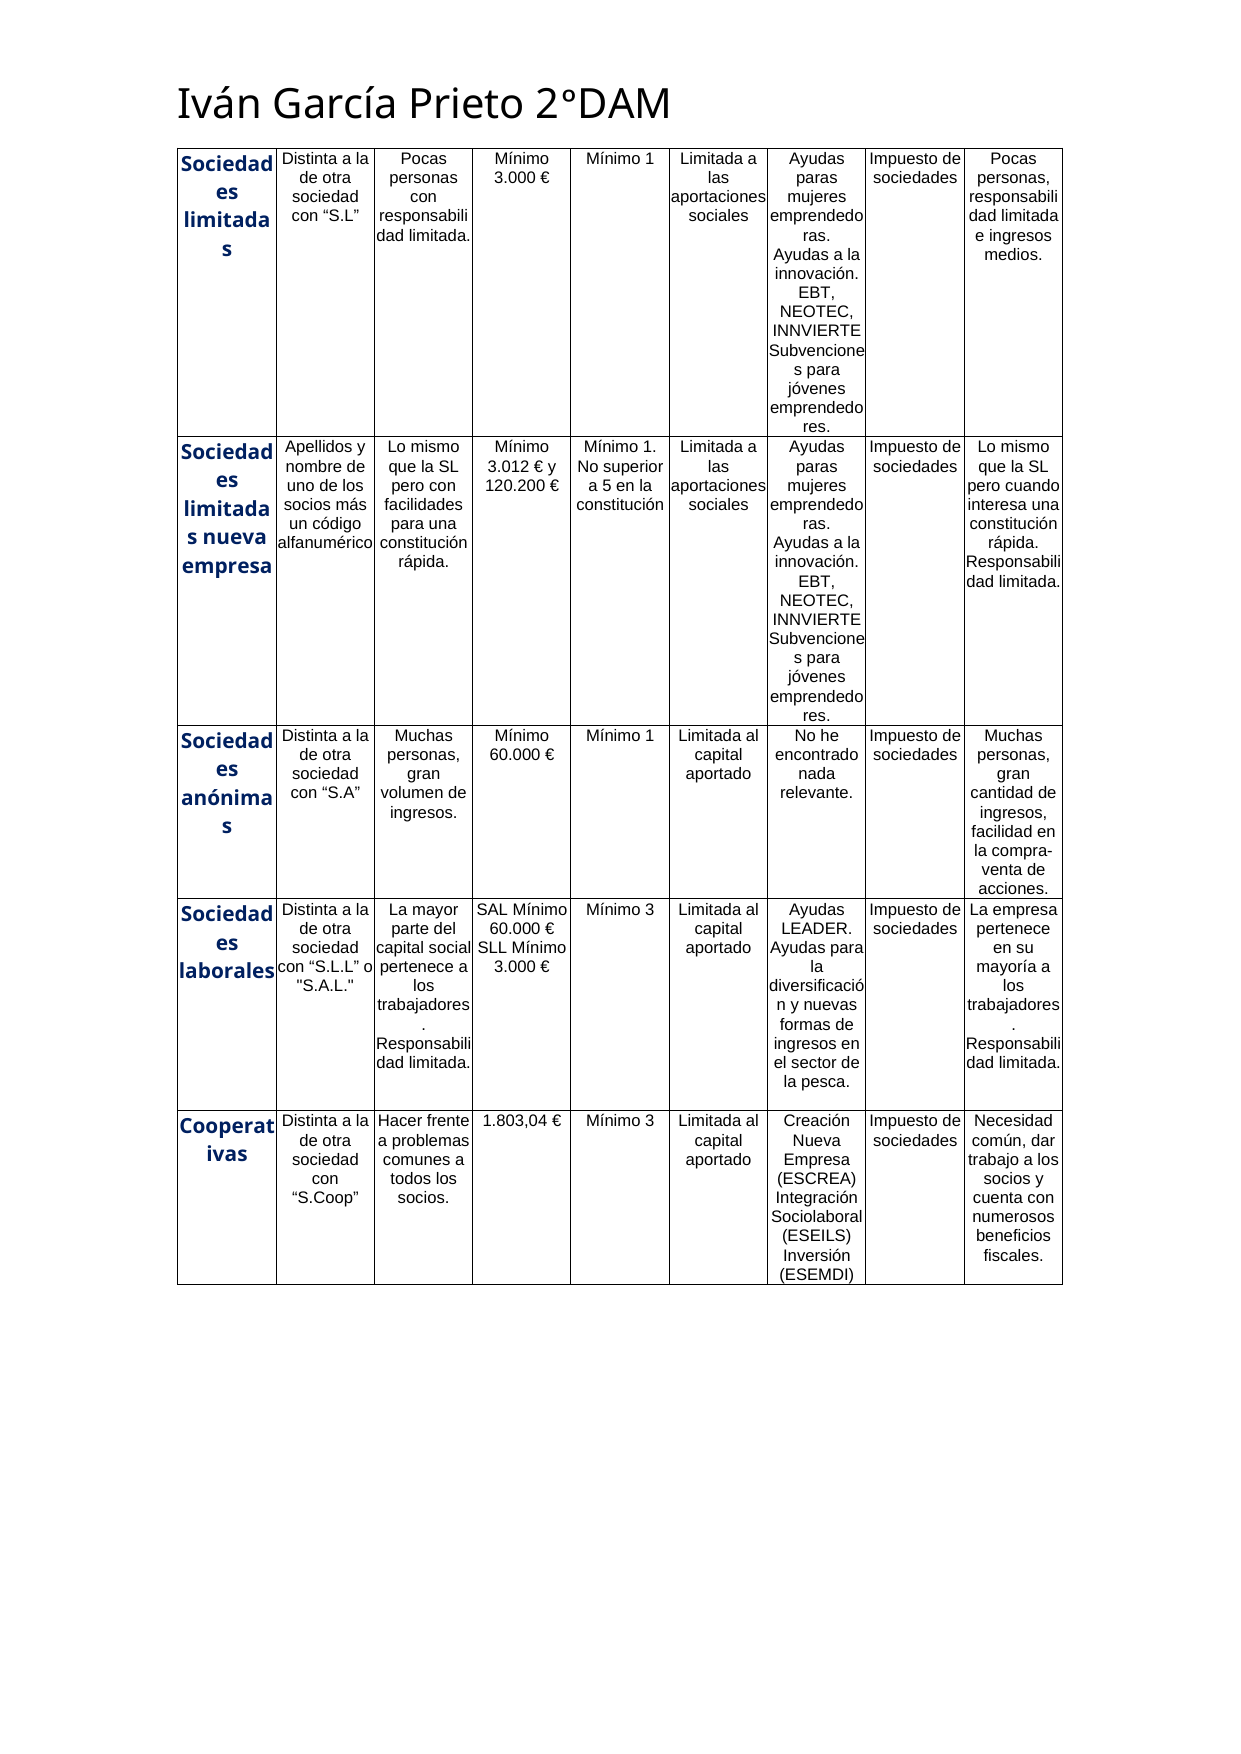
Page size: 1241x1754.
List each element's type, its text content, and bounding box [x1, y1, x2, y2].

table_cell Distinta a la de otra sociedad con “S.Coop” [277, 1111, 374, 1284]
table_cell Mínimo 1 [571, 726, 669, 898]
table_cell Mínimo 3.012 € y 120.200 € [473, 437, 570, 725]
table_cell Distinta a la de otra sociedad con “S.L” [277, 149, 374, 436]
table_cell Limitada al capital aportado [670, 726, 767, 898]
table_cell Mínimo 3 [571, 1111, 669, 1284]
table_cell Necesidad común, dar trabajo a los socios y cuenta con numerosos beneficios fiscales. [965, 1111, 1062, 1284]
table_cell Hacer frente a problemas comunes a todos los socios. [375, 1111, 472, 1284]
table_cell Lo mismo que la SL pero cuando interesa una constitución rápida. Responsabilidad limitada. [965, 437, 1062, 725]
table_cell Mínimo 1 [571, 149, 669, 436]
table_cell Ayudas LEADER. Ayudas para la diversificación y nuevas formas de ingresos en el sector de la pesca. [768, 899, 865, 1110]
table_cell Pocas personas, responsabilidad limitada e ingresos medios. [965, 149, 1062, 436]
table_cell Creación Nueva Empresa (ESCREA) Integración Sociolaboral (ESEILS) Inversión (ESEMDI) [768, 1111, 865, 1284]
table_cell 1.803,04 € [473, 1111, 570, 1284]
table_cell Sociedades limitadas [178, 149, 276, 436]
table_cell Muchas personas, gran volumen de ingresos. [375, 726, 472, 898]
table_cell Distinta a la de otra sociedad con “S.L.L” o "S.A.L." [277, 899, 374, 1110]
table_cell Ayudas paras mujeres emprendedoras. Ayudas a la innovación. EBT, NEOTEC, INNVIERTE Subvenciones para jóvenes emprendedores. [768, 437, 865, 725]
table_cell Pocas personas con responsabilidad limitada. [375, 149, 472, 436]
table_cell Sociedades anónimas [178, 726, 276, 898]
table_cell Mínimo 1. No superior a 5 en la constitución [571, 437, 669, 725]
table_cell Impuesto de sociedades [866, 149, 964, 436]
table_cell Cooperativas [178, 1111, 276, 1284]
table_cell La mayor parte del capital social pertenece a los trabajadores. Responsabilidad limitada. [375, 899, 472, 1110]
table_cell Sociedades limitadas nueva empresa [178, 437, 276, 725]
table_cell No he encontrado nada relevante. [768, 726, 865, 898]
table_cell Apellidos y nombre de uno de los socios más un código alfanumérico [277, 437, 374, 725]
table_cell Limitada al capital aportado [670, 1111, 767, 1284]
table_cell Limitada al capital aportado [670, 899, 767, 1110]
table_cell Ayudas paras mujeres emprendedoras. Ayudas a la innovación. EBT, NEOTEC, INNVIERTE Subvenciones para jóvenes emprendedores. [768, 149, 865, 436]
table_cell Limitada a las aportaciones sociales [670, 149, 767, 436]
table_cell Impuesto de sociedades [866, 1111, 964, 1284]
table_cell Distinta a la de otra sociedad con “S.A” [277, 726, 374, 898]
table_cell Mínimo 3.000 € [473, 149, 570, 436]
table_cell Mínimo 3 [571, 899, 669, 1110]
table_cell Impuesto de sociedades [866, 726, 964, 898]
table_cell Lo mismo que la SL pero con facilidades para una constitución rápida. [375, 437, 472, 725]
table_cell Impuesto de sociedades [866, 899, 964, 1110]
table_cell Sociedades laborales [178, 899, 276, 1110]
table_cell La empresa pertenece en su mayoría a los trabajadores. Responsabilidad limitada. [965, 899, 1062, 1110]
table_cell Muchas personas, gran cantidad de ingresos, facilidad en la compra-venta de acciones. [965, 726, 1062, 898]
table_cell Limitada a las aportaciones sociales [670, 437, 767, 725]
table_cell Impuesto de sociedades [866, 437, 964, 725]
table_cell Mínimo 60.000 € [473, 726, 570, 898]
table_cell SAL Mínimo 60.000 € SLL Mínimo 3.000 € [473, 899, 570, 1110]
